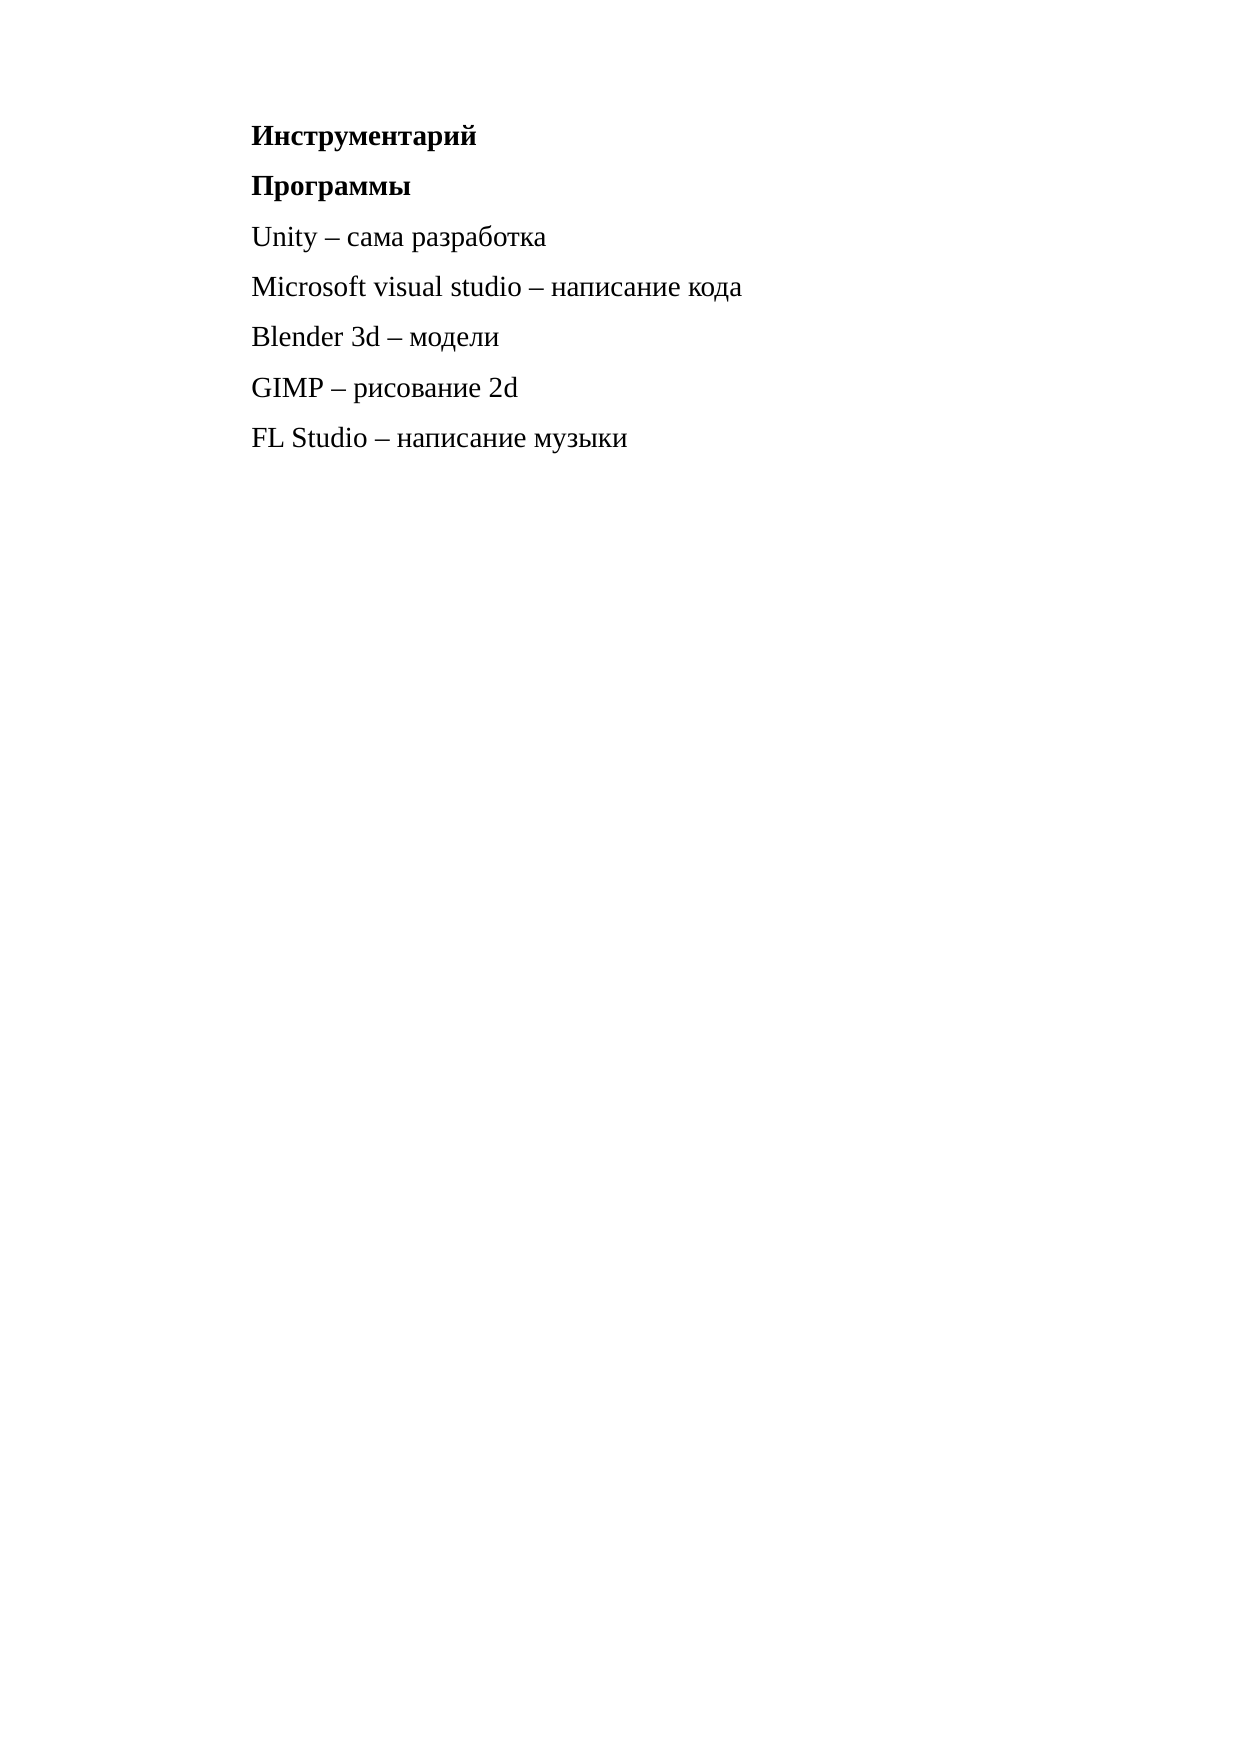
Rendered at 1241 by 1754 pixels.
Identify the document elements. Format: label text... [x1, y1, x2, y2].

text Microsoft visual studio – написание кода [177, 269, 1152, 303]
text GIMP – рисование 2d [177, 370, 1152, 403]
text FL Studio – написание музыки [177, 420, 1152, 453]
text Программы [177, 168, 1152, 202]
text Unity – сама разработка [177, 219, 1152, 252]
subtitle Инструментарий [177, 118, 1152, 152]
text Blender 3d – модели [177, 319, 1152, 353]
